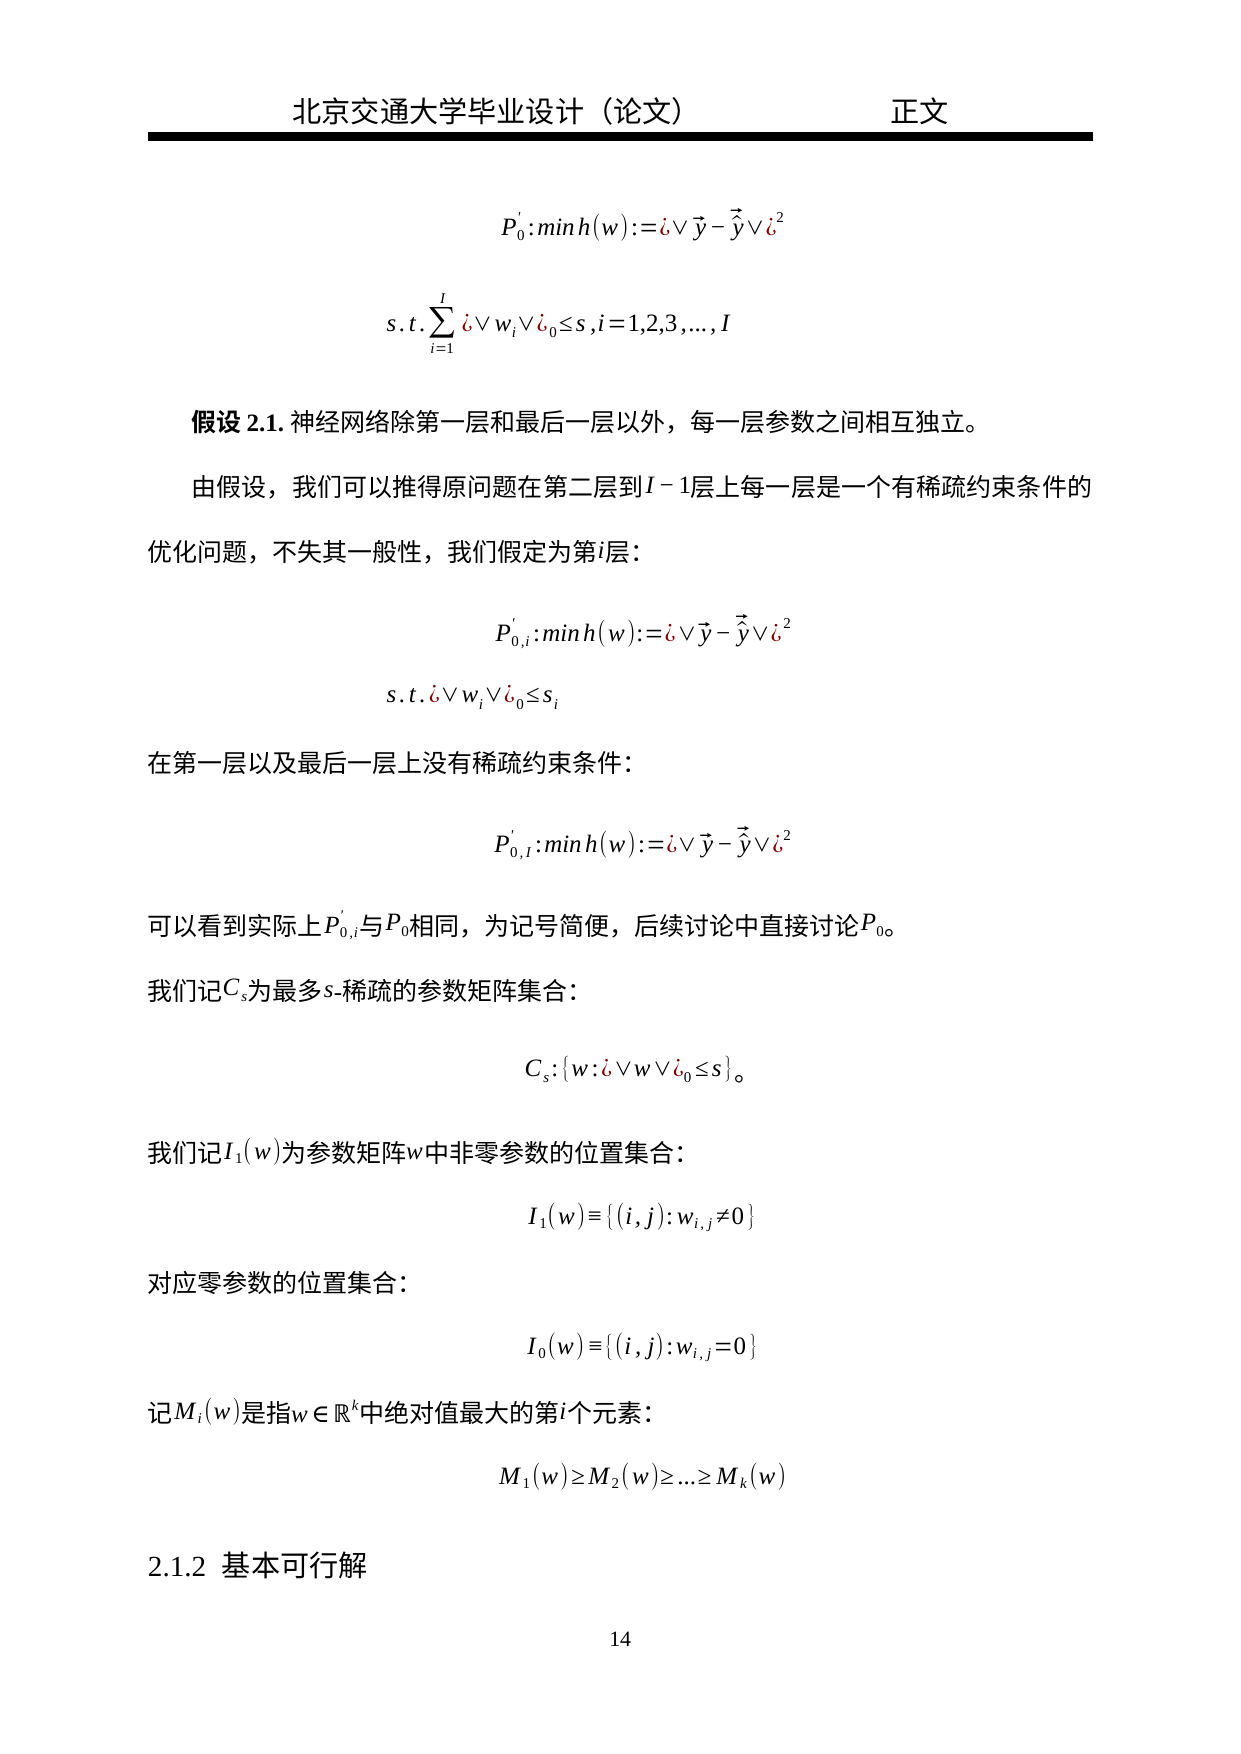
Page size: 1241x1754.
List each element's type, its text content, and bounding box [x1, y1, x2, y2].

text 我们记为参数矩阵中非零参数的位置集合： [148, 1119, 1092, 1184]
text 我们记为最多-稀疏的参数矩阵集合： [148, 957, 1092, 1022]
text 对应零参数的位置集合： [148, 1249, 1092, 1314]
text 可以看到实际上与相同，为记号简便，后续讨论中直接讨论。 [148, 892, 1092, 957]
text 由假设，我们可以推得原问题在第二层到层上每一层是一个有稀疏约束条件的优化问题，不失其一般性，我们假定为第层： [148, 453, 1092, 583]
text 在第一层以及最后一层上没有稀疏约束条件： [148, 729, 1092, 794]
text 基本可行解 [148, 1543, 1092, 1585]
text 记是指中绝对值最大的第个元素： [148, 1379, 1092, 1444]
text 假设2.1. 神经网络除第一层和最后一层以外，每一层参数之间相互独立。 [148, 388, 1092, 453]
text 。 [148, 1038, 1092, 1103]
